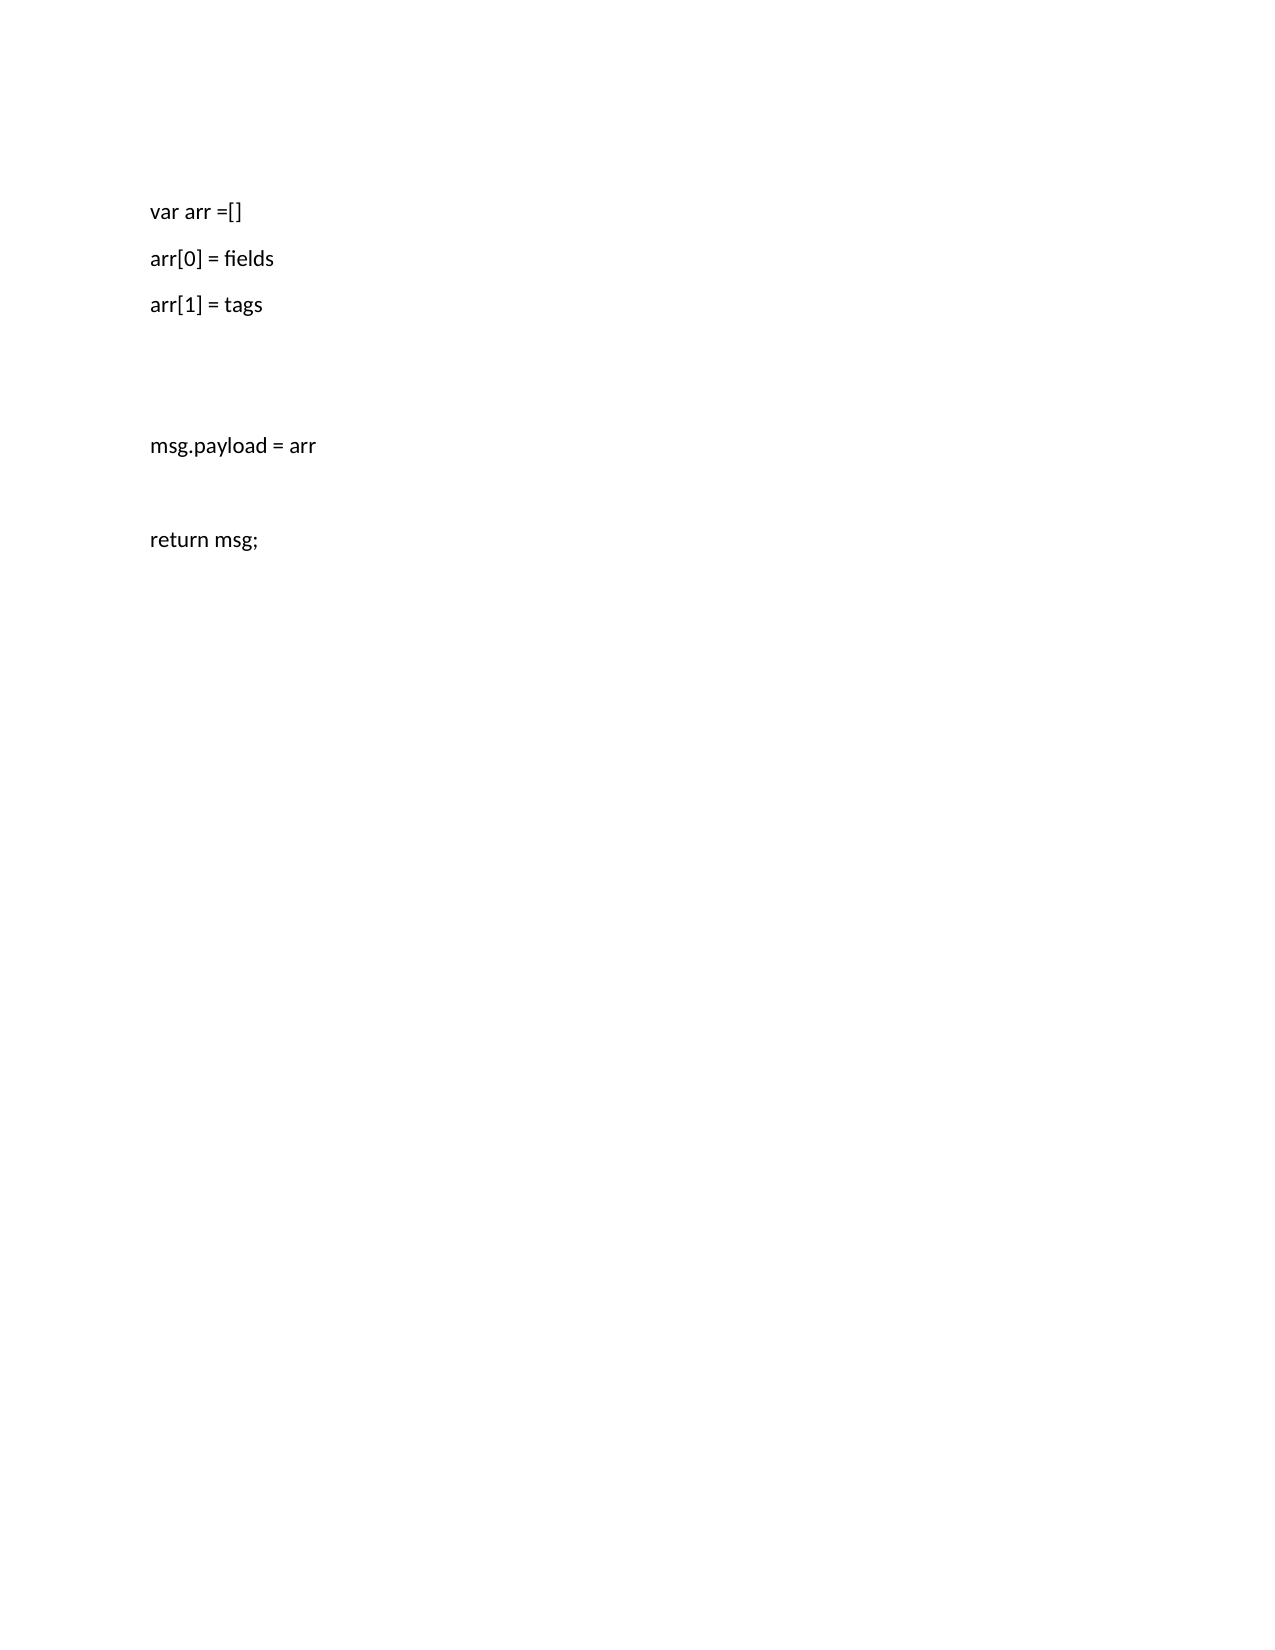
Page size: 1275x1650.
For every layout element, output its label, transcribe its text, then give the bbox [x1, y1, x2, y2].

text arr[0] = fields [150, 244, 1125, 272]
text var arr =[] [150, 197, 1125, 225]
text arr[1] = tags [150, 291, 1125, 319]
text return msg; [150, 525, 1125, 553]
text msg.payload = arr [150, 431, 1125, 459]
